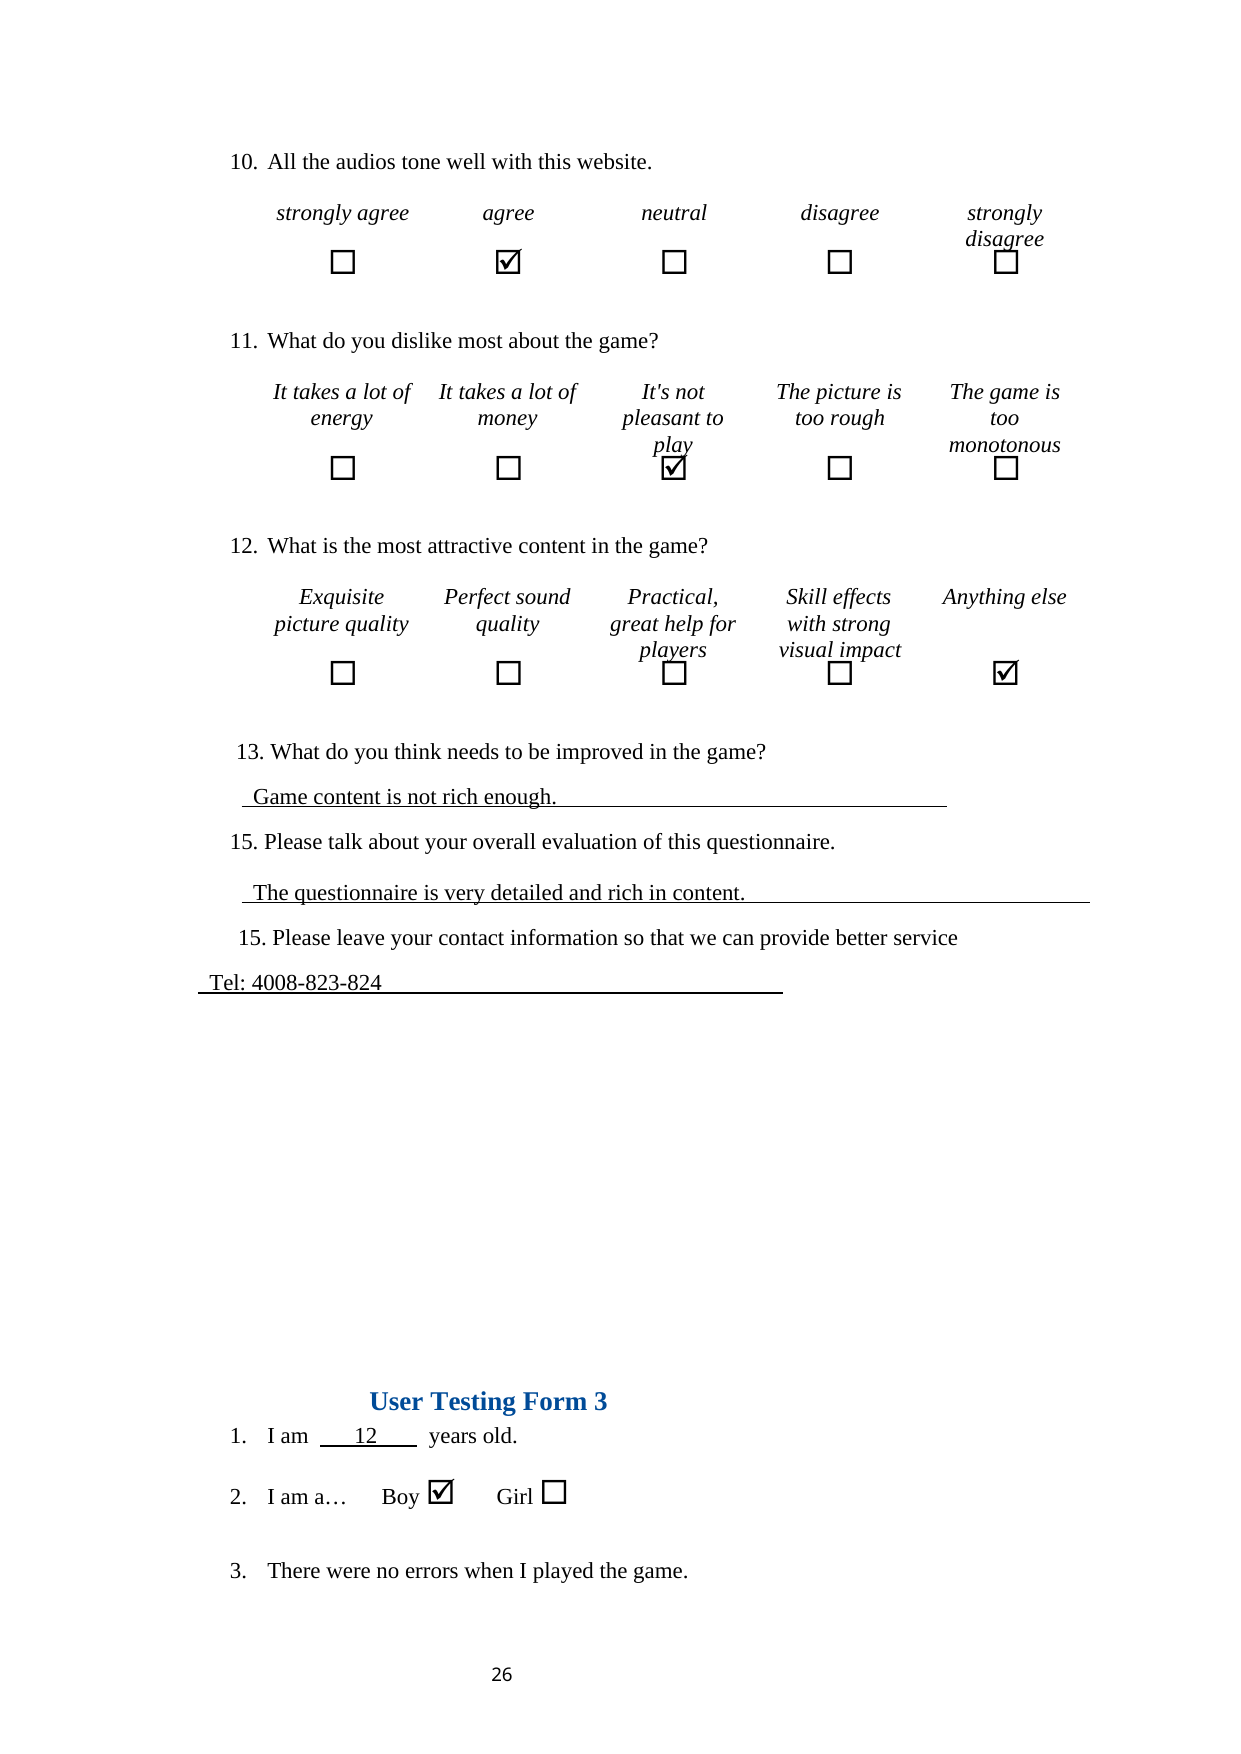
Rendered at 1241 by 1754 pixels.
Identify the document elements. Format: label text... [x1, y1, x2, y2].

list I am a… Boy Girl [229, 1481, 1090, 1511]
table_header It takes a lot of energy [260, 378, 426, 457]
table_header Exquisite picture quality [260, 584, 426, 662]
text 15. Please leave your contact information so that we can provide better service [192, 924, 1090, 951]
table_cell [591, 663, 757, 693]
list What is the most attractive content in the game? [229, 532, 1090, 559]
table_cell [260, 251, 426, 282]
list I am 12 years old. [229, 1422, 1090, 1449]
list Please talk about your overall evaluation of this questionnaire. [229, 828, 1090, 854]
text The questionnaire is very detailed and rich in content. [192, 879, 1090, 906]
list All the audios tone well with this website. [229, 148, 1090, 174]
table_header It's not pleasant to play [591, 378, 757, 457]
table_cell [923, 251, 1089, 282]
table_header Practical, great help for players [591, 584, 757, 662]
table_header The picture is too rough [757, 378, 923, 457]
text Tel: 4008-823-824 [192, 969, 1090, 996]
list There were no errors when I played the game. [229, 1557, 1090, 1583]
table_cell [260, 457, 426, 487]
table_cell [757, 663, 923, 693]
table_cell [591, 251, 757, 282]
table_cell [757, 457, 923, 487]
table_cell [260, 663, 426, 693]
table_header strongly agree [260, 199, 426, 251]
table_header disagree [757, 199, 923, 251]
text 13. What do you think needs to be improved in the game? [192, 738, 1090, 764]
table_header agree [426, 199, 591, 251]
table_cell [426, 663, 591, 693]
table_header The game is too monotonous [923, 378, 1089, 457]
table_header Skill effects with strong visual impact [757, 584, 923, 662]
table_cell [923, 663, 1089, 693]
table_header It takes a lot of money [426, 378, 591, 457]
table_cell [591, 457, 757, 487]
text User Testing Form 3 [369, 1385, 1090, 1416]
table_header strongly disagree [923, 199, 1089, 251]
table_cell [923, 457, 1089, 487]
table_cell [426, 457, 591, 487]
text Game content is not rich enough. [192, 783, 1090, 809]
table_cell [757, 251, 923, 282]
table_cell [426, 251, 591, 282]
table_header neutral [591, 199, 757, 251]
table_header Anything else [923, 584, 1089, 662]
table_header Perfect sound quality [426, 584, 591, 662]
list What do you dislike most about the game? [229, 327, 1090, 353]
